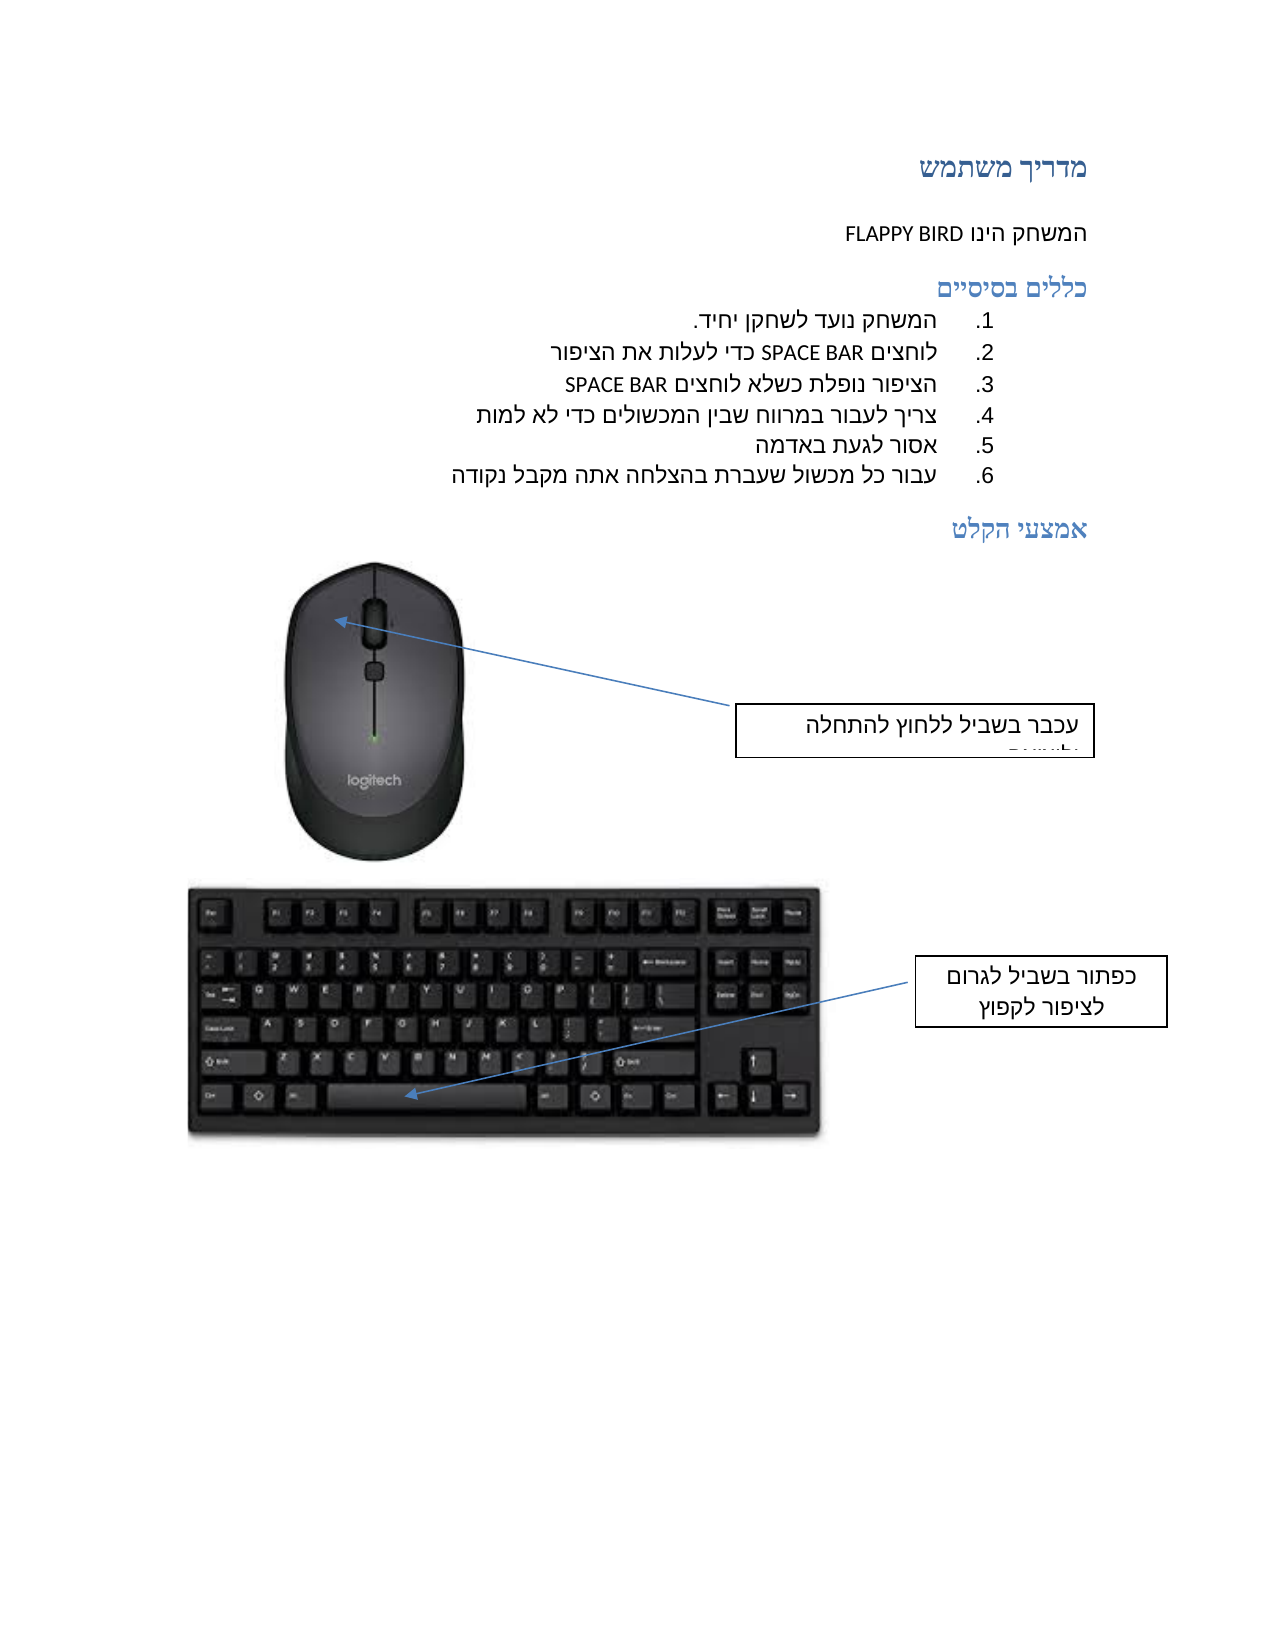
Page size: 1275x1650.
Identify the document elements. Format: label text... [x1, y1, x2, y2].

list צריך לעבור במרווח שבין המכשולים כדי לא למות [187, 402, 975, 428]
picture [187, 549, 566, 875]
list הציפור נופלת כשלא לוחצים SPACE BAR [187, 370, 975, 398]
list עבור כל מכשול שעברת בהצלחה אתה מקבל נקודה [187, 462, 975, 489]
subtitle אמצעי הקלט [187, 513, 1087, 545]
list אסור לגעת באדמה [187, 432, 975, 459]
picture [187, 878, 837, 1149]
subtitle כללים בסיסיים [187, 272, 1087, 303]
subtitle מדריך משתמש [187, 150, 1087, 183]
list המשחק נועד לשחקן יחיד. [187, 307, 975, 334]
list לוחצים SPACE BAR כדי לעלות את הציפור [187, 338, 975, 366]
text המשחק הינו FLAPPY BIRD [187, 188, 1087, 247]
